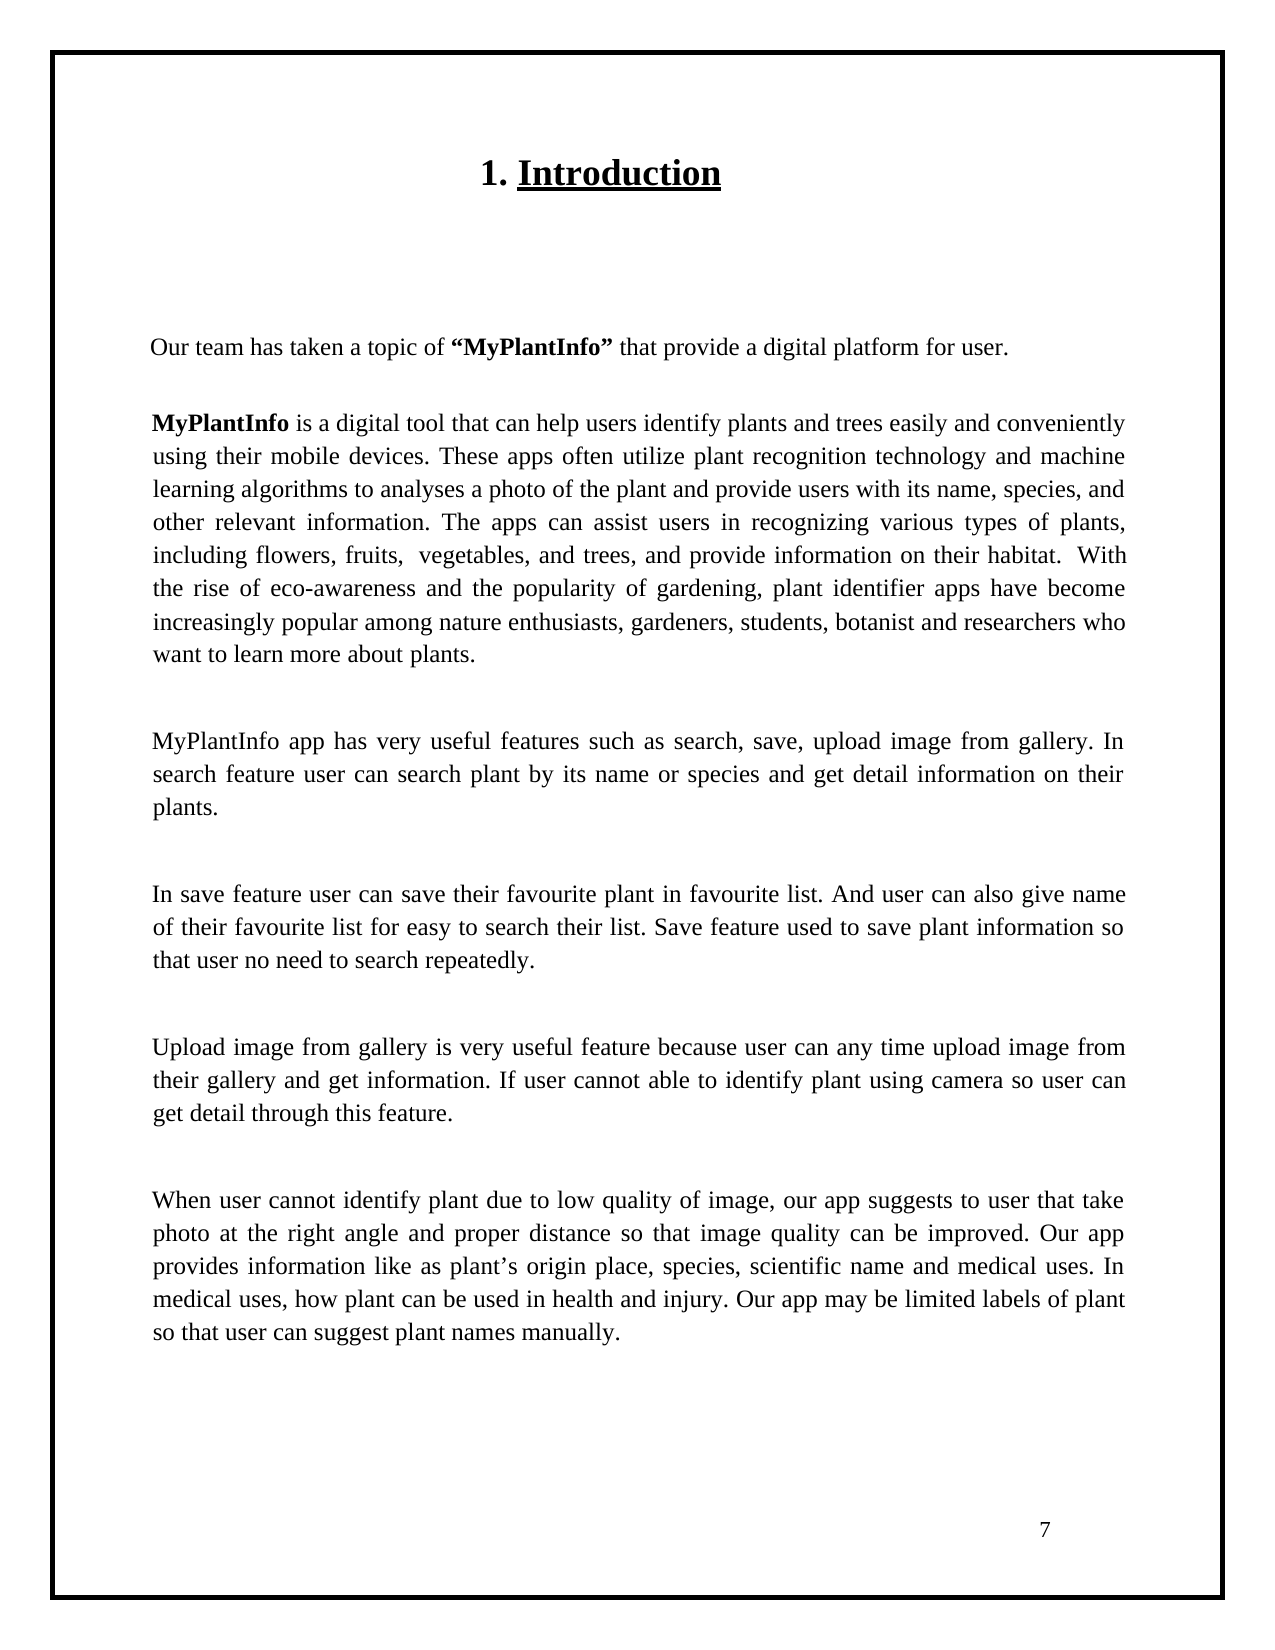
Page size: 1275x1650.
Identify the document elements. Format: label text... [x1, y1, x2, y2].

subtitle Introduction [479, 150, 1144, 193]
text When user cannot identify plant due to low quality of image, our app suggests to user that take photo at the right angle and proper distance so that image quality can be improved. Our app provides information like as plant’s origin place, species, scientific name and medical uses. In medical uses, how plant can be used in health and injury. Our app may be limited labels of plant so that user can suggest plant names manually. [152, 1185, 1126, 1346]
text MyPlantInfo is a digital tool that can help users identify plants and trees easily and conveniently using their mobile devices. These apps often utilize plant recognition technology and machine learning algorithms to analyses a photo of the plant and provide users with its name, species, and other relevant information. The apps can assist users in recognizing various types of plants, including flowers, fruits, vegetables, and trees, and provide information on their habitat. With the rise of eco-awareness and the popularity of gardening, plant identifier apps have become increasingly popular among nature enthusiasts, gardeners, students, botanist and researchers who want to learn more about plants. [152, 408, 1127, 668]
text MyPlantInfo app has very useful features such as search, save, upload image from gallery. In search feature user can search plant by its name or species and get detail information on their plants. [152, 726, 1126, 821]
text Upload image from gallery is very useful feature because user can any time upload image from their gallery and get information. If user cannot able to identify plant using camera so user can get detail through this feature. [152, 1032, 1127, 1127]
text In save feature user can save their favourite plant in favourite list. And user can also give name of their favourite list for easy to search their list. Save feature used to save plant information so that user no need to search repeatedly. [152, 879, 1126, 974]
text Our team has taken a topic of “MyPlantInfo” that provide a digital platform for user. [150, 332, 1144, 360]
